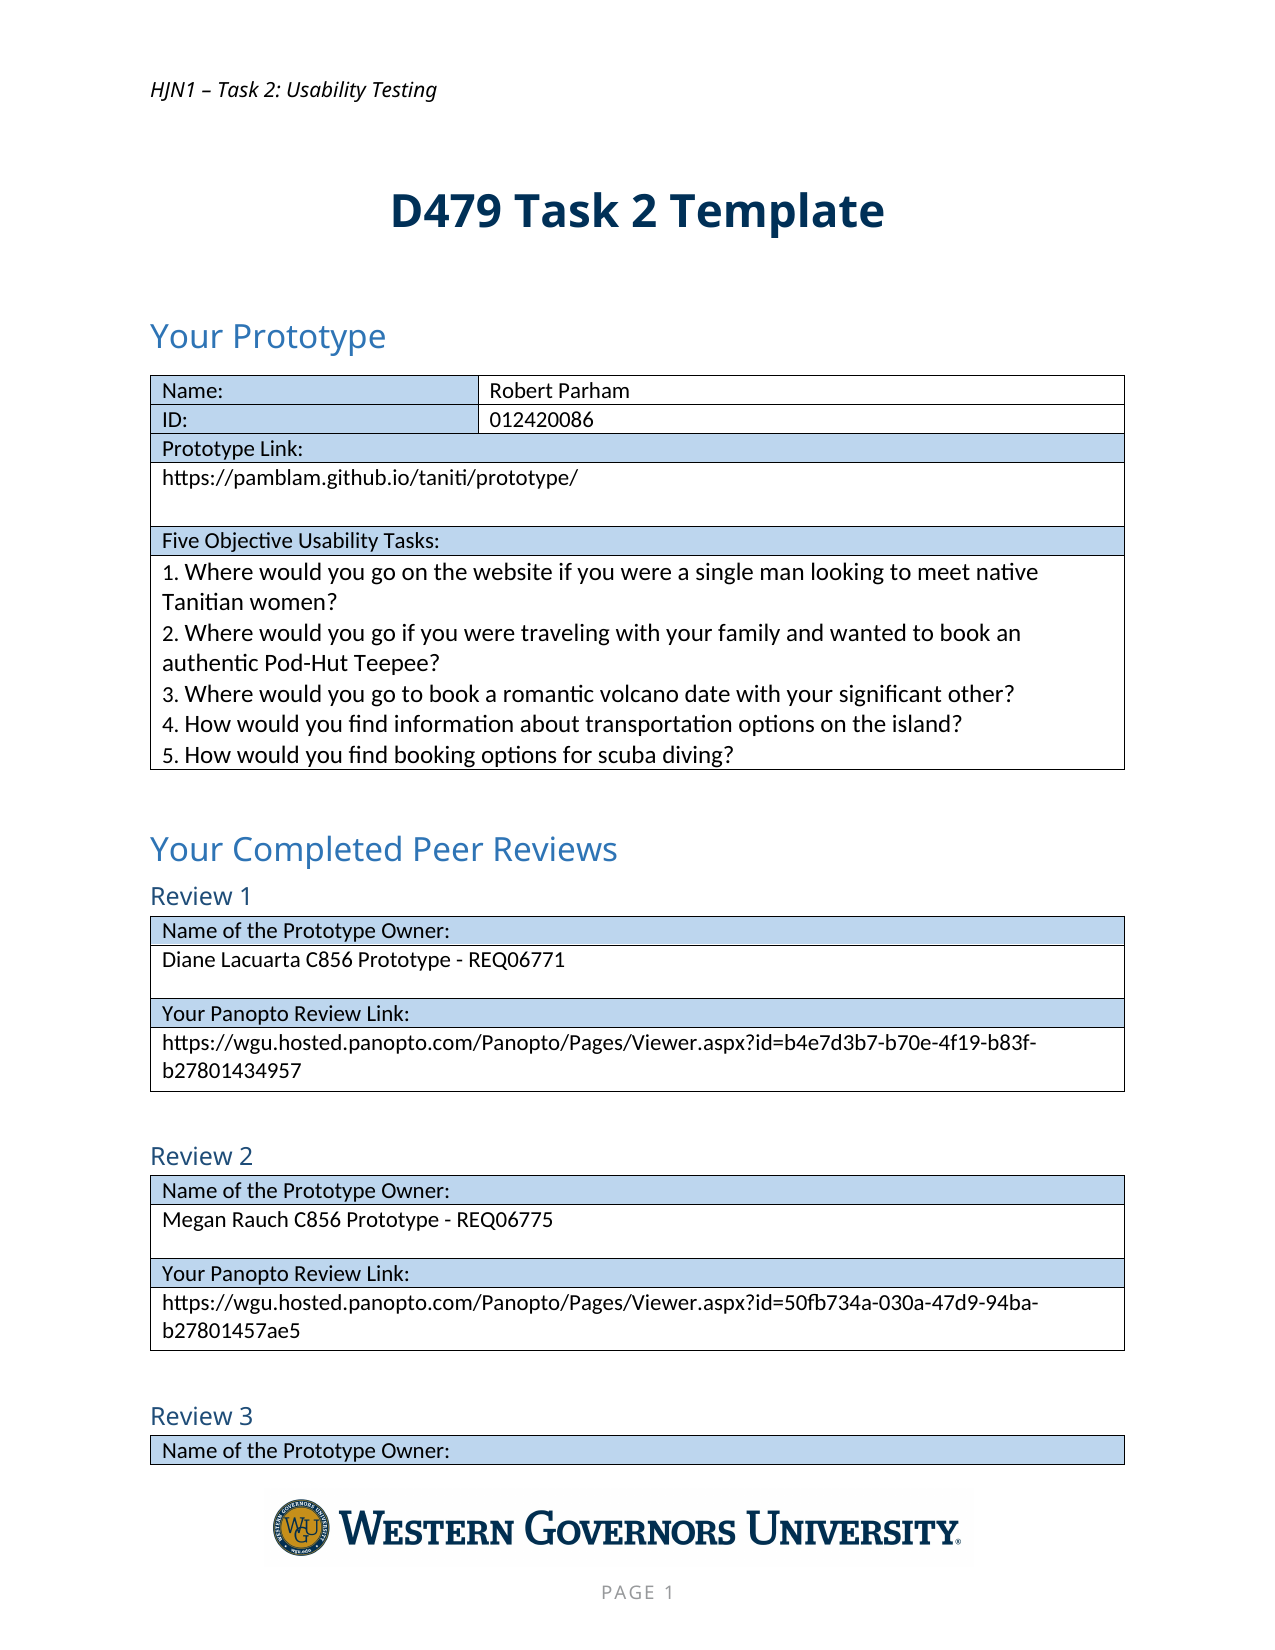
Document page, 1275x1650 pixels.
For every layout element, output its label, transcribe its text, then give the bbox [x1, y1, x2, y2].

table_cell 1. Where would you go on the website if you were a single man looking to meet native Tanitian women? 2. Where would you go if you were traveling with your family and wanted to book an authentic Pod-Hut Teepee? 3. Where would you go to book a romantic volcano date with your significant other? 4. How would you find information about transportation options on the island? 5. How would you find booking options for scuba diving? [151, 556, 1124, 769]
table_header Name: [151, 376, 478, 404]
table_cell Megan Rauch C856 Prototype - REQ06775 [151, 1205, 1124, 1258]
table_header Robert Parham [479, 376, 1124, 404]
text D479 Task 2 Template [150, 178, 1125, 240]
table_cell Diane Lacuarta C856 Prototype - REQ06771 [151, 946, 1124, 998]
subtitle Your Prototype [150, 313, 1125, 359]
table_cell https://wgu.hosted.panopto.com/Panopto/Pages/Viewer.aspx?id=50fb734a-030a-47d9-94ba-b27801457ae5 [151, 1288, 1124, 1350]
table_cell Prototype Link: [151, 434, 1124, 462]
table_cell https://pamblam.github.io/taniti/prototype/ [151, 463, 1124, 526]
table_cell Your Panopto Review Link: [151, 999, 1124, 1027]
subtitle Your Completed Peer Reviews [150, 826, 1125, 871]
table_cell Your Panopto Review Link: [151, 1259, 1124, 1287]
subtitle Review 1 [150, 879, 1125, 913]
table_header Name of the Prototype Owner: [151, 1436, 1124, 1464]
subtitle Review 2 [150, 1138, 1125, 1173]
table_cell https://wgu.hosted.panopto.com/Panopto/Pages/Viewer.aspx?id=b4e7d3b7-b70e-4f19-b83f-b27801434957 [151, 1028, 1124, 1091]
table_header Name of the Prototype Owner: [151, 1176, 1124, 1204]
table_header Name of the Prototype Owner: [151, 917, 1124, 944]
table_cell 012420086 [479, 405, 1124, 433]
table_cell ID: [151, 405, 478, 433]
picture [263, 1488, 974, 1567]
subtitle Review 3 [150, 1398, 1125, 1432]
table_cell Five Objective Usability Tasks: [151, 527, 1124, 555]
